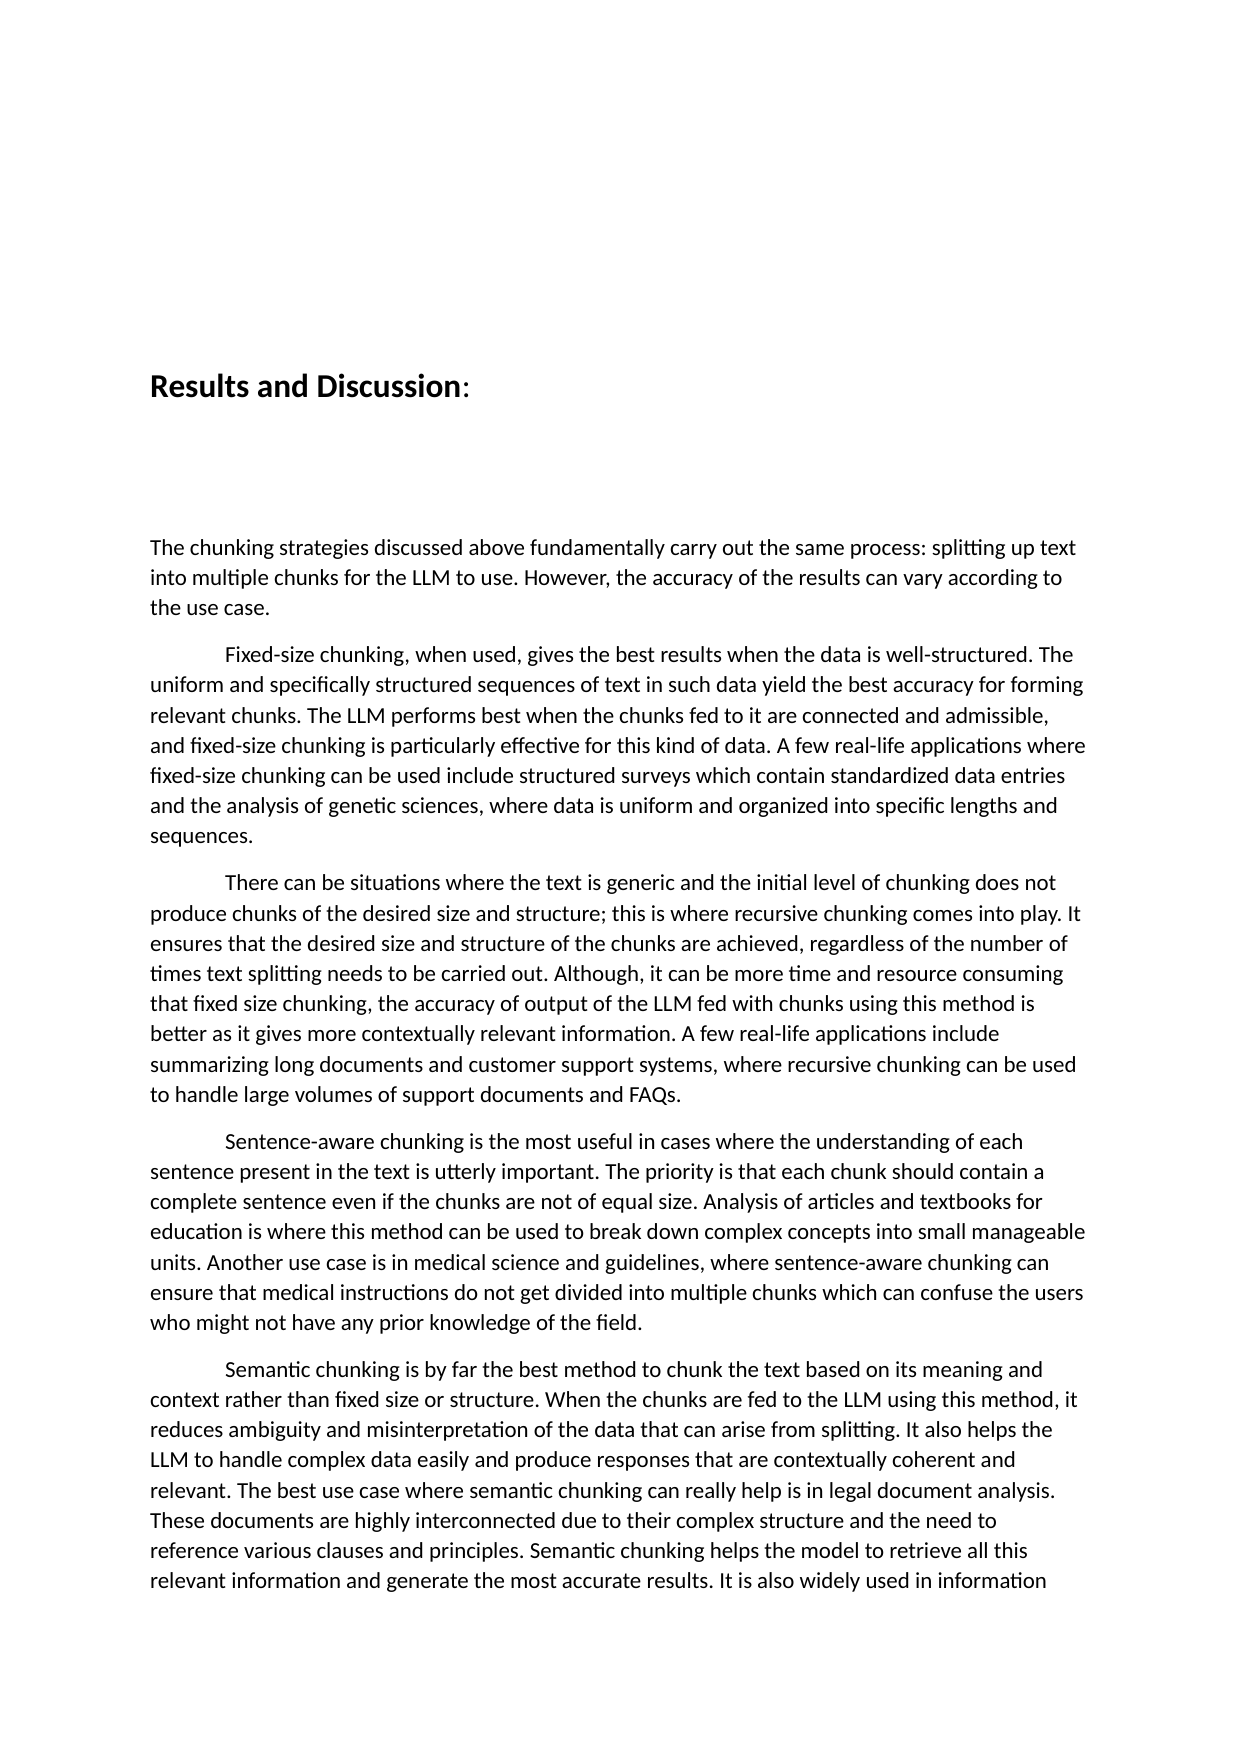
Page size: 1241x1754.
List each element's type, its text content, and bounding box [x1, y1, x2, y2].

text Fixed-size chunking, when used, gives the best results when the data is well-structured. The uniform and specifically structured sequences of text in such data yield the best accuracy for forming relevant chunks. The LLM performs best when the chunks fed to it are connected and admissible, and fixed-size chunking is particularly effective for this kind of data. A few real-life applications where fixed-size chunking can be used include structured surveys which contain standardized data entries and the analysis of genetic sciences, where data is uniform and organized into specific lengths and sequences. [150, 640, 1090, 850]
text Results and Discussion: [150, 365, 1090, 406]
text The chunking strategies discussed above fundamentally carry out the same process: splitting up text into multiple chunks for the LLM to use. However, the accuracy of the results can vary according to the use case. [150, 533, 1090, 622]
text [150, 1355, 1090, 1594]
text There can be situations where the text is generic and the initial level of chunking does not produce chunks of the desired size and structure; this is where recursive chunking comes into play. It ensures that the desired size and structure of the chunks are achieved, regardless of the number of times text splitting needs to be carried out. Although, it can be more time and resource consuming that fixed size chunking, the accuracy of output of the LLM fed with chunks using this method is better as it gives more contextually relevant information. A few real-life applications include summarizing long documents and customer support systems, where recursive chunking can be used to handle large volumes of support documents and FAQs. [150, 868, 1090, 1108]
text Sentence-aware chunking is the most useful in cases where the understanding of each sentence present in the text is utterly important. The priority is that each chunk should contain a complete sentence even if the chunks are not of equal size. Analysis of articles and textbooks for education is where this method can be used to break down complex concepts into small manageable units. Another use case is in medical science and guidelines, where sentence-aware chunking can ensure that medical instructions do not get divided into multiple chunks which can confuse the users who might not have any prior knowledge of the field. [150, 1127, 1090, 1336]
